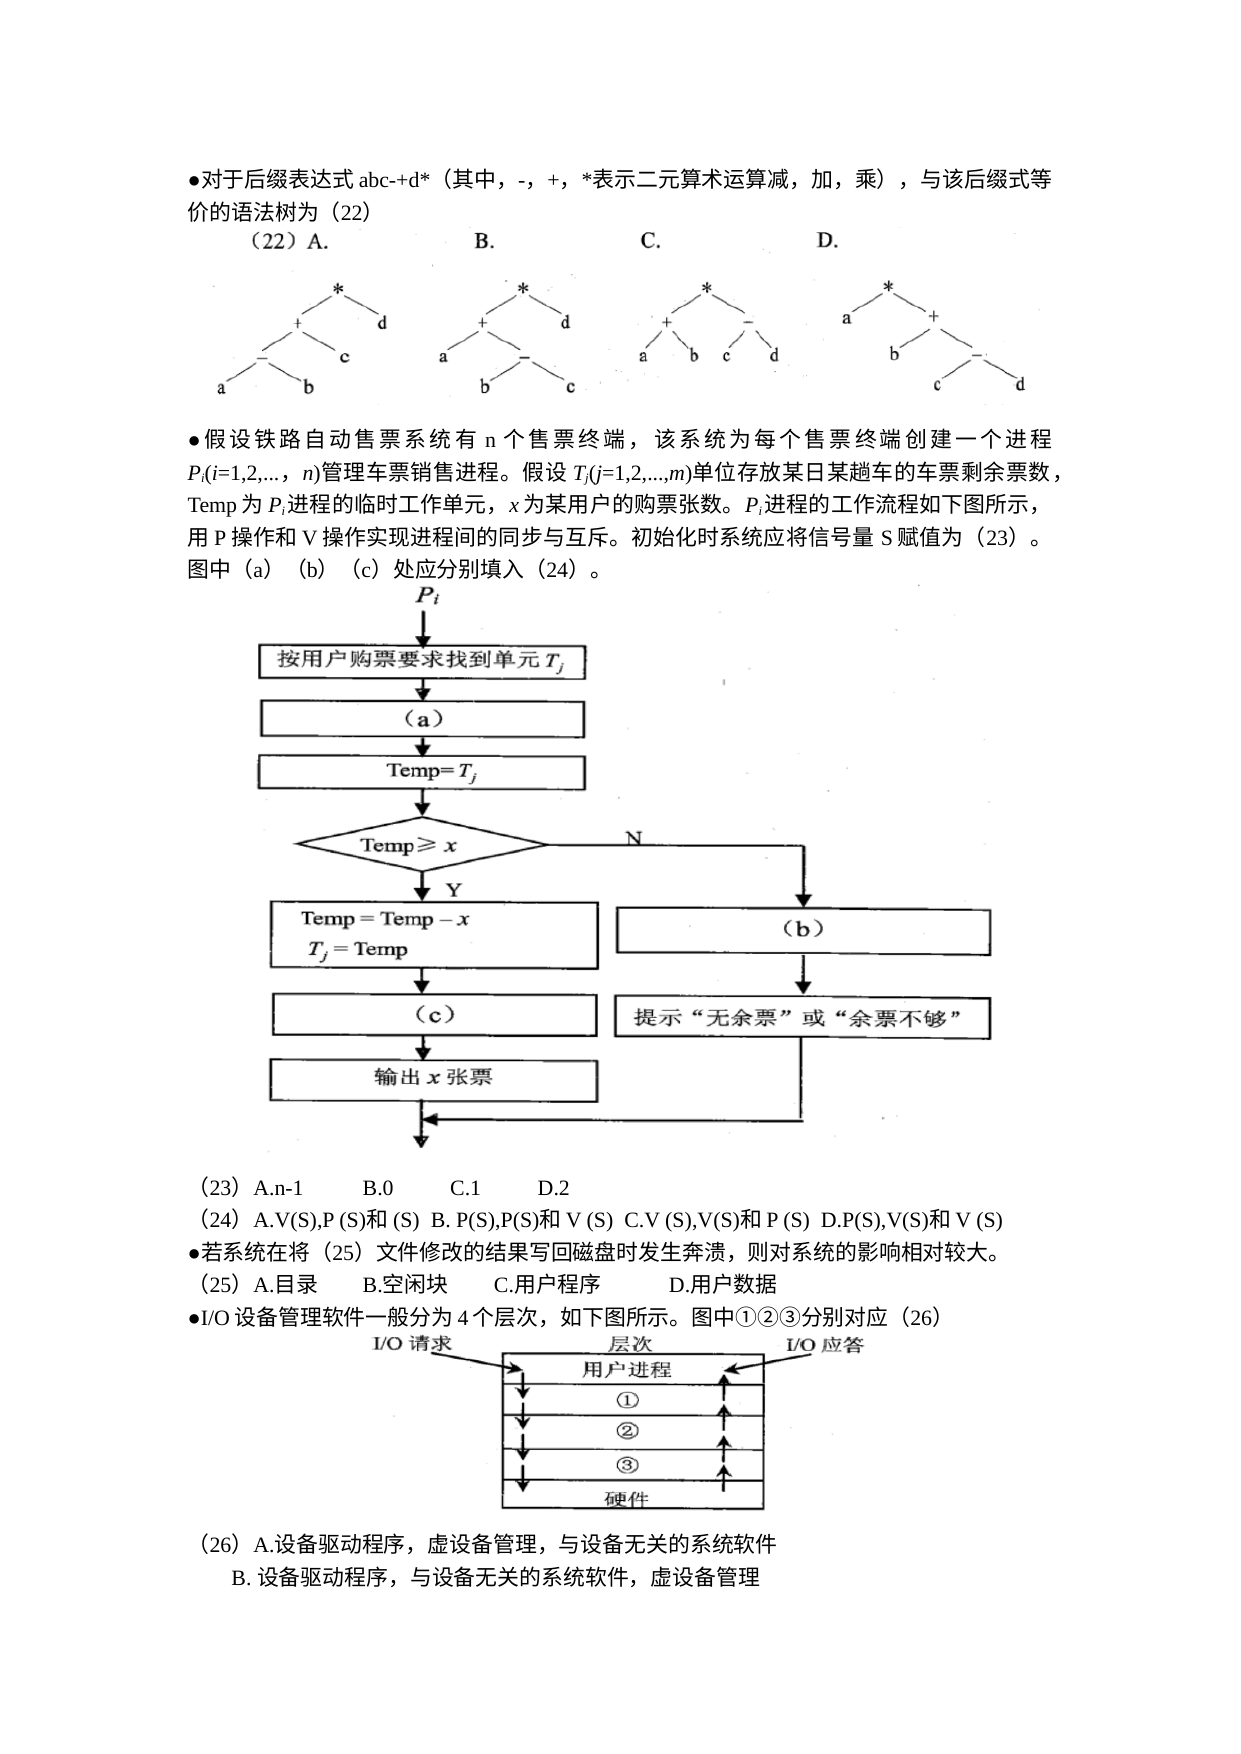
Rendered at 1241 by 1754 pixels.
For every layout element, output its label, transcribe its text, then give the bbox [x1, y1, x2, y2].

text （23）A.n-1 B.0 C.1 D.2 [187, 1169, 1053, 1202]
text ●对于后缀表达式abc-+d*（其中，-，+，*表示二元算术运算减，加，乘），与该后缀式等价的语法树为（22） [187, 162, 1053, 227]
text （25）A.目录 B.空闲块 C.用户程序 D.用户数据 [187, 1267, 1053, 1299]
picture [368, 1332, 872, 1512]
text ●假设铁路自动售票系统有n个售票终端，该系统为每个售票终端创建一个进程Pi(i=1,2,...，n)管理车票销售进程。假设Tj(j=1,2,...,m)单位存放某日某趟车的车票剩余票数，Temp为Pi进程的临时工作单元，x为某用户的购票张数。Pi进程的工作流程如下图所示，用P操作和V操作实现进程间的同步与互斥。初始化时系统应将信号量S赋值为（23）。图中（a）（b）（c）处应分别填入（24）。 [187, 422, 1053, 584]
text （26）A.设备驱动程序，虚设备管理，与设备无关的系统软件 [187, 1527, 1053, 1559]
text ●I/O设备管理软件一般分为4个层次，如下图所示。图中①②③分别对应（26） [187, 1299, 1053, 1332]
text ●若系统在将（25）文件修改的结果写回磁盘时发生奔溃，则对系统的影响相对较大。 [187, 1234, 1053, 1267]
picture [187, 227, 1054, 405]
text B. 设备驱动程序，与设备无关的系统软件，虚设备管理 [187, 1559, 1053, 1592]
text （24）A.V(S),P (S)和 (S) B. P(S),P(S)和V (S) C.V (S),V(S)和P (S) D.P(S),V(S)和V (S) [187, 1202, 1053, 1234]
picture [242, 584, 998, 1154]
